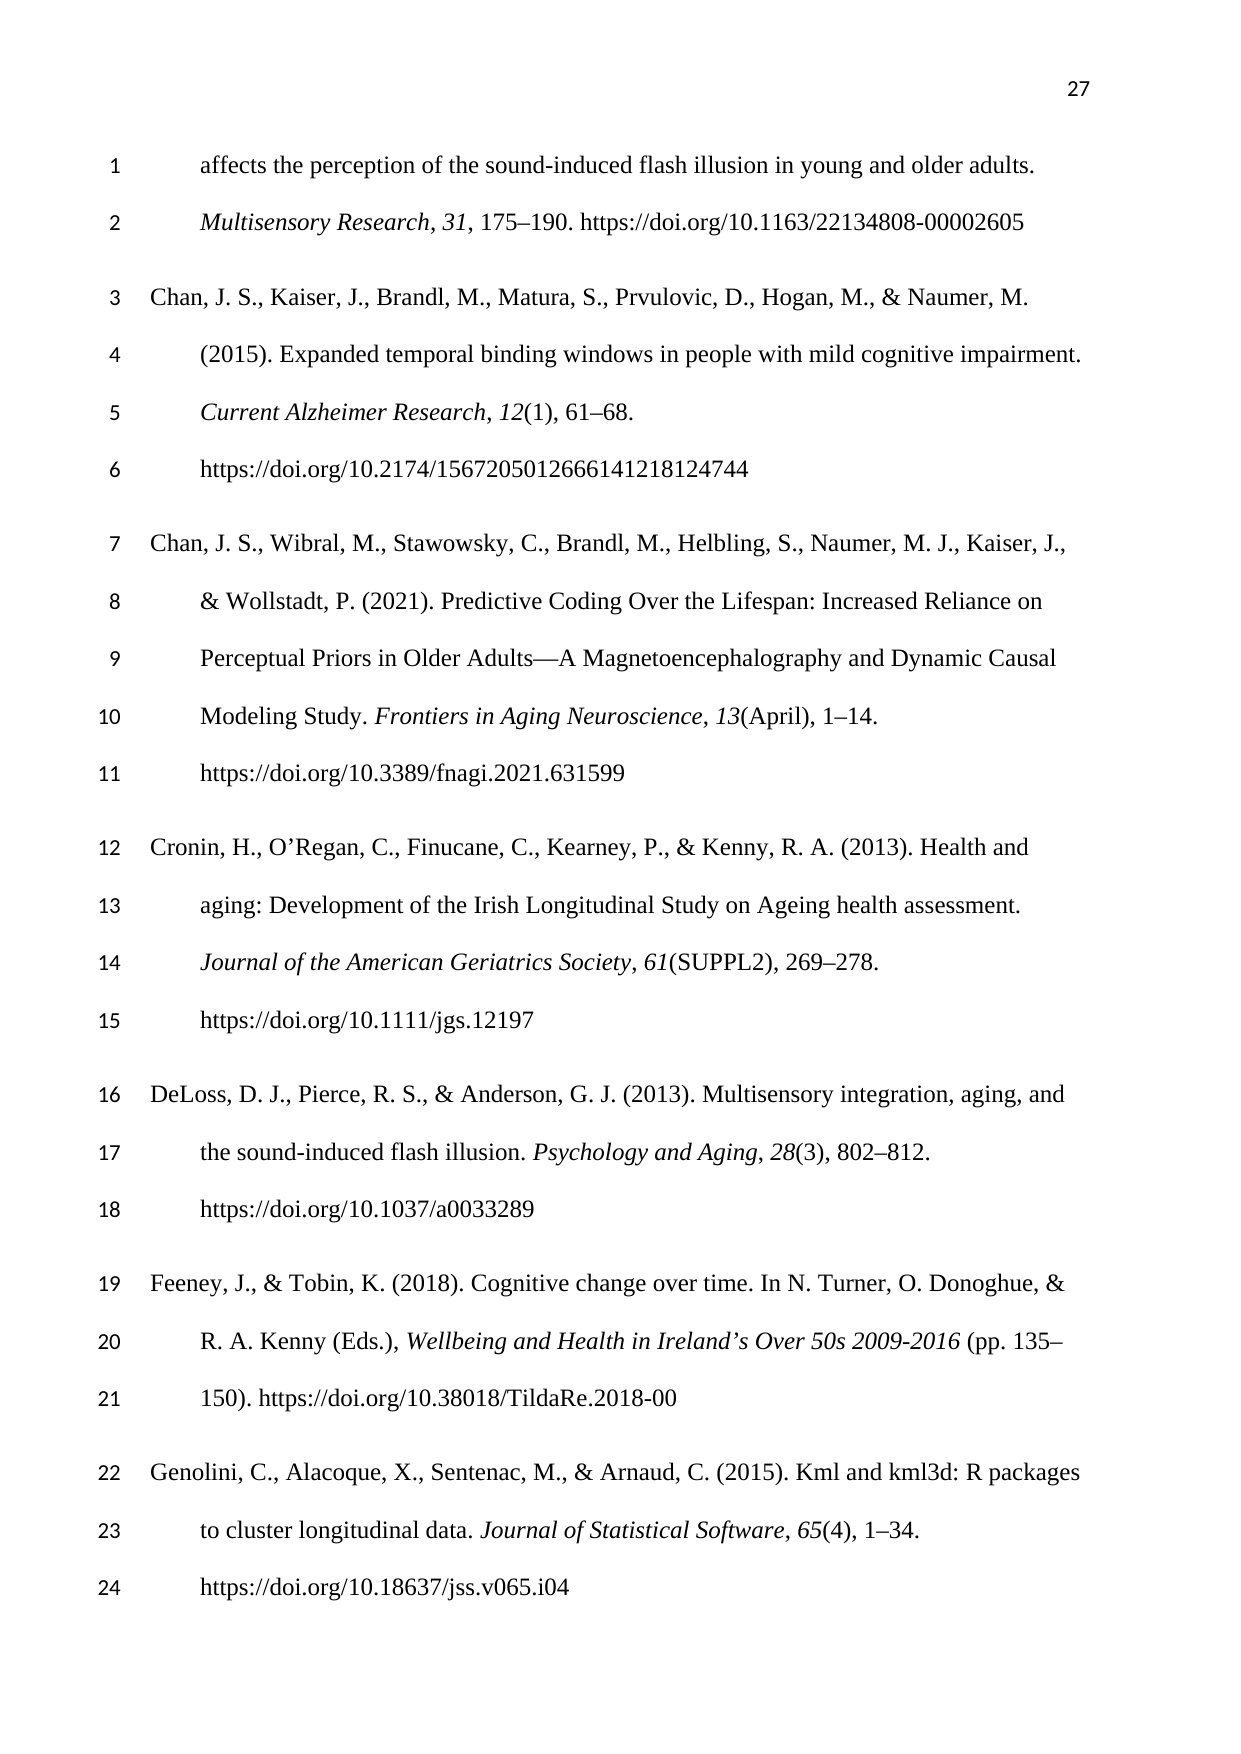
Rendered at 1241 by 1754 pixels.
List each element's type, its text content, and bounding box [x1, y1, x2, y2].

text Cronin, H., O’Regan, C., Finucane, C., Kearney, P., & Kenny, R. A. (2013). Health and aging: Development of the Irish Longitudinal Study on Ageing health assessment. Journal of the American Geriatrics Society, 61(SUPPL2), 269–278. https://doi.org/10.1111/jgs.12197 [150, 832, 1090, 1034]
text DeLoss, D. J., Pierce, R. S., & Anderson, G. J. (2013). Multisensory integration, aging, and the sound-induced flash illusion. Psychology and Aging, 28(3), 802–812. https://doi.org/10.1037/a0033289 [150, 1079, 1090, 1223]
text Chan, J. S., Wibral, M., Stawowsky, C., Brandl, M., Helbling, S., Naumer, M. J., Kaiser, J., & Wollstadt, P. (2021). Predictive Coding Over the Lifespan: Increased Reliance on Perceptual Priors in Older Adults—A Magnetoencephalography and Dynamic Causal Modeling Study. Frontiers in Aging Neuroscience, 13(April), 1–14. https://doi.org/10.3389/fnagi.2021.631599 [150, 528, 1090, 787]
text Chan, J. S., Kaiser, J., Brandl, M., Matura, S., Prvulovic, D., Hogan, M., & Naumer, M. (2015). Expanded temporal binding windows in people with mild cognitive impairment. Current Alzheimer Research, 12(1), 61–68. https://doi.org/10.2174/1567205012666141218124744 [150, 282, 1090, 483]
